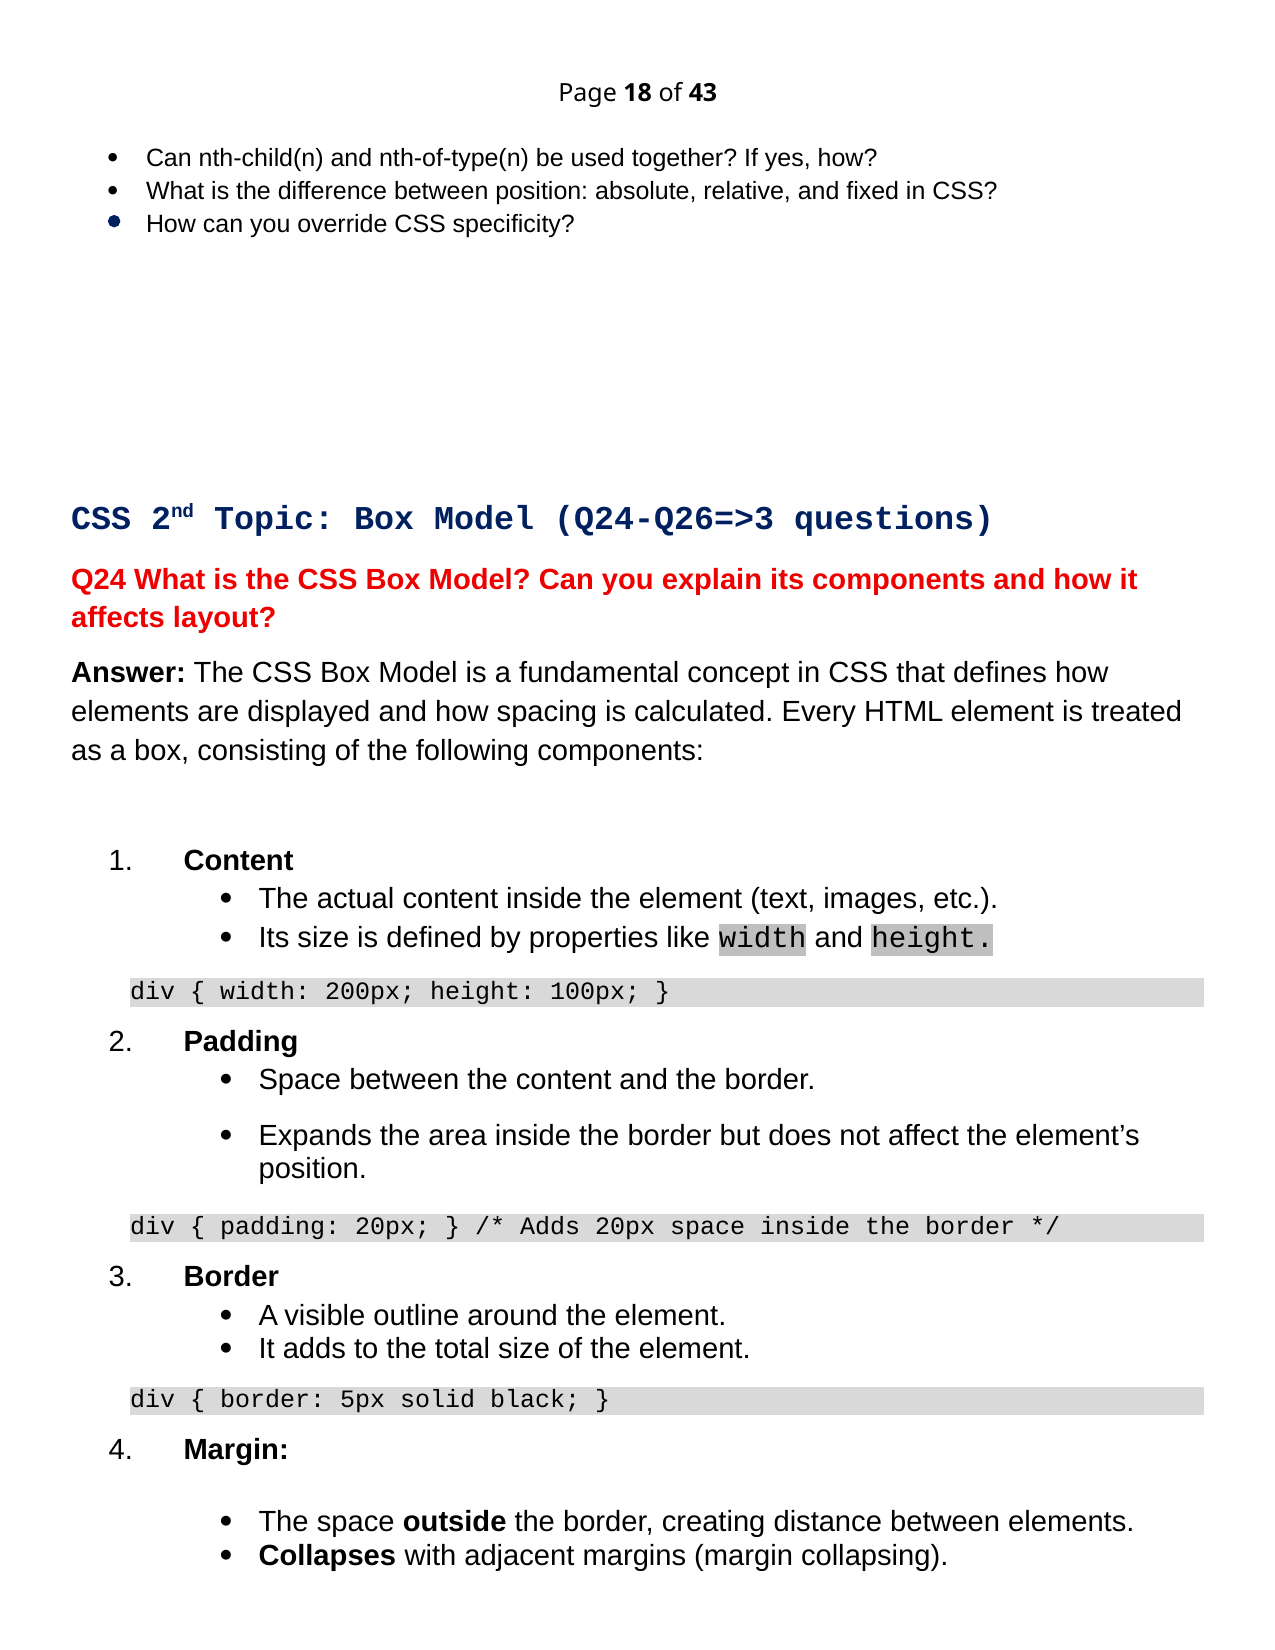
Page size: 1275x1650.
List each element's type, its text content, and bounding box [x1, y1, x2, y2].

list The space outside the border, creating distance between elements. [221, 1504, 1204, 1537]
list How can you override CSS specificity? [108, 209, 1204, 240]
list A visible outline around the element. [221, 1297, 1204, 1331]
text div { padding: 20px; } /* Adds 20px space inside the border */ [130, 1214, 1204, 1242]
list Padding [108, 1023, 1204, 1057]
list Expands the area inside the border but does not affect the element’s position. [221, 1117, 1204, 1185]
text div { width: 200px; height: 100px; } [130, 978, 1204, 1007]
list The actual content inside the element (text, images, etc.). [221, 882, 1204, 915]
list Collapses with adjacent margins (margin collapsing). [221, 1537, 1204, 1571]
list Margin: [108, 1432, 1204, 1465]
text Q24 What is the CSS Box Model? Can you explain its components and how it affects layout? [71, 562, 1204, 634]
text Answer: The CSS Box Model is a fundamental concept in CSS that defines how elements are displayed and how spacing is calculated. Every HTML element is treated as a box, consisting of the following components: [71, 656, 1204, 766]
list Space between the content and the border. [221, 1062, 1204, 1096]
text CSS 2nd Topic: Box Model (Q24-Q26=>3 questions) [71, 502, 1204, 539]
list It adds to the total size of the element. [221, 1331, 1204, 1365]
list Border [108, 1259, 1204, 1292]
list Its size is defined by properties like width and height. [221, 920, 1204, 956]
list What is the difference between position: absolute, relative, and fixed in CSS? [108, 176, 1204, 205]
list Content [108, 843, 1204, 877]
text div { border: 5px solid black; } [130, 1387, 1204, 1415]
list Can nth-child(n) and nth-of-type(n) be used together? If yes, how? [108, 143, 1204, 172]
